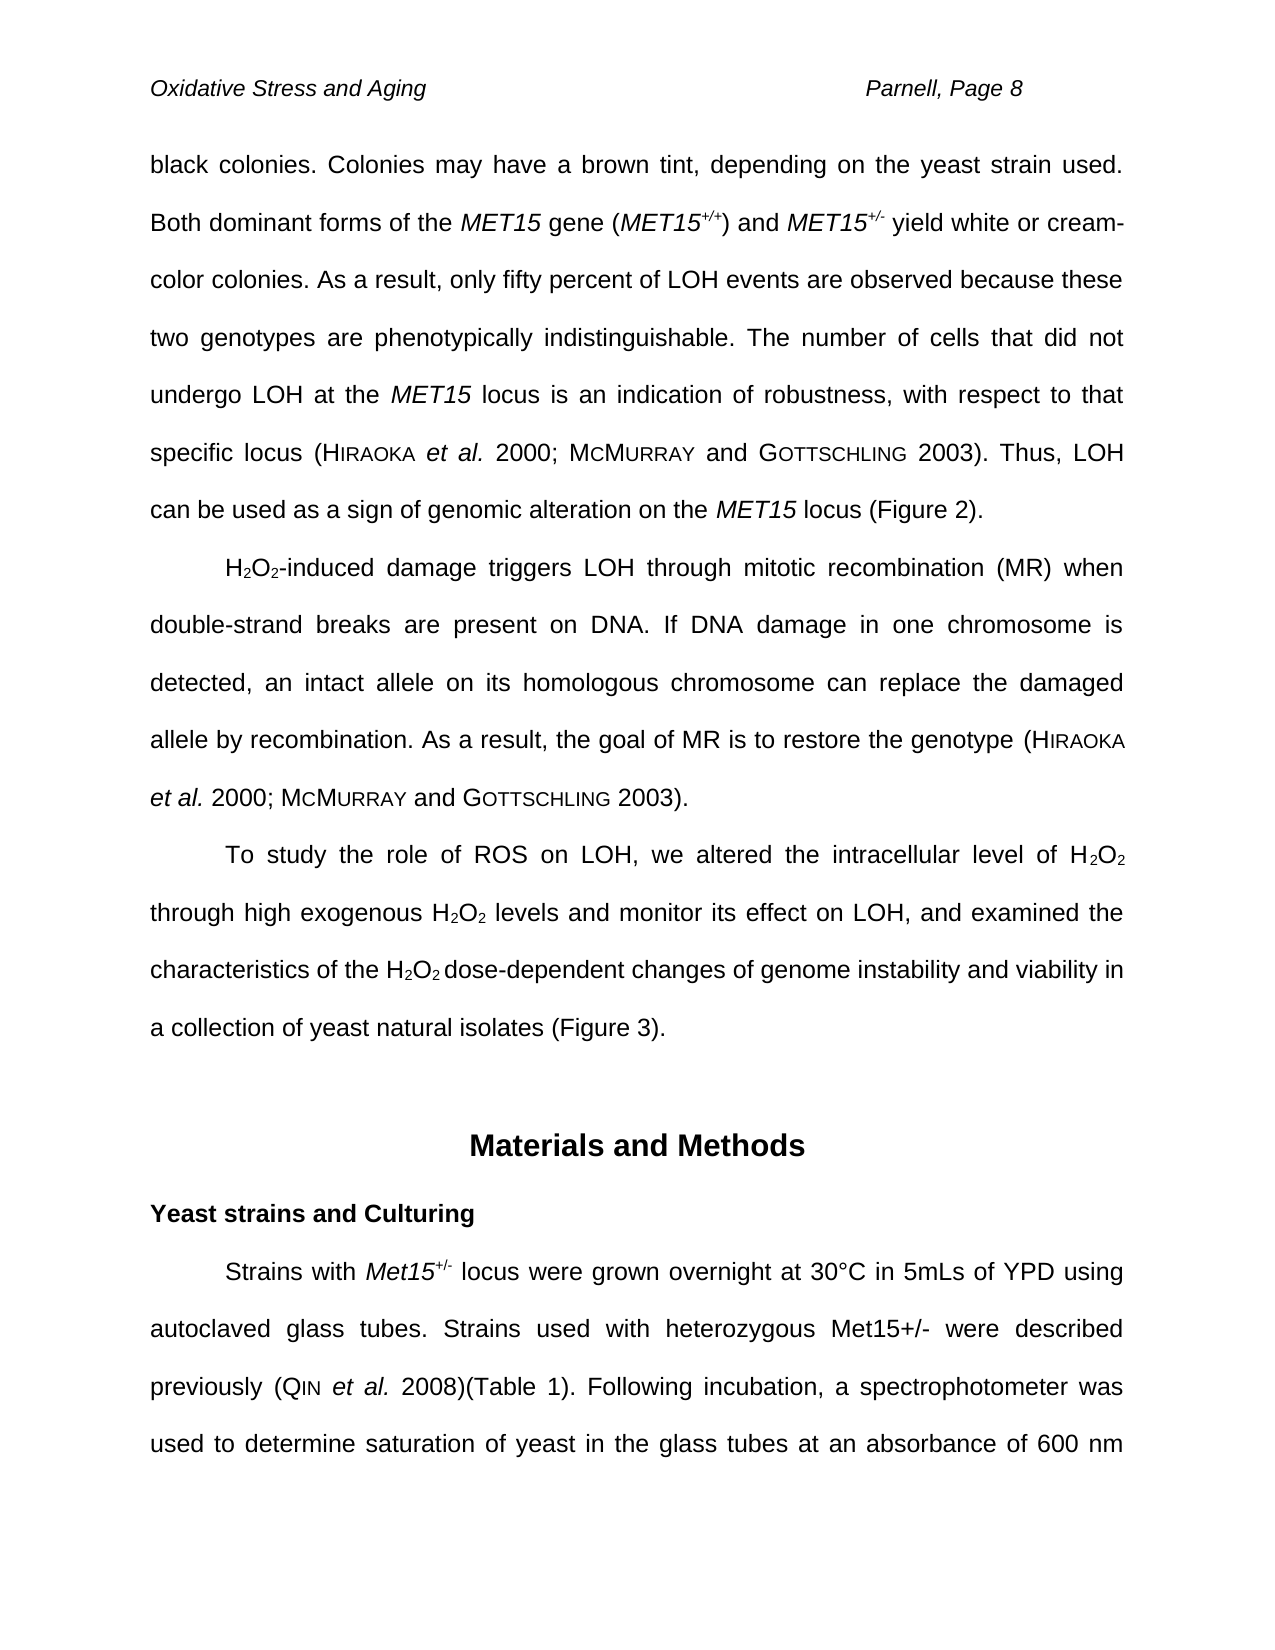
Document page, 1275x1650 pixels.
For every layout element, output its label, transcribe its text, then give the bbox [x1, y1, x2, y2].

text Materials and Methods [150, 1127, 1125, 1163]
text H2O2-induced damage triggers LOH through mitotic recombination (MR) when double-strand breaks are present on DNA. If DNA damage in one chromosome is detected, an intact allele on its homologous chromosome can replace the damaged allele by recombination. As a result, the goal of MR is to restore the genotype (Hiraoka et al. 2000; McMurray and Gottschling 2003). [150, 552, 1125, 811]
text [150, 1257, 1125, 1458]
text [150, 150, 1125, 524]
text Yeast strains and Culturing [150, 1199, 1125, 1228]
text To study the role of ROS on LOH, we altered the intracellular level of H2O2 through high exogenous H2O2 levels and monitor its effect on LOH, and examined the characteristics of the H2O2 dose-dependent changes of genome instability and viability in a collection of yeast natural isolates (Figure 3). [150, 840, 1125, 1041]
